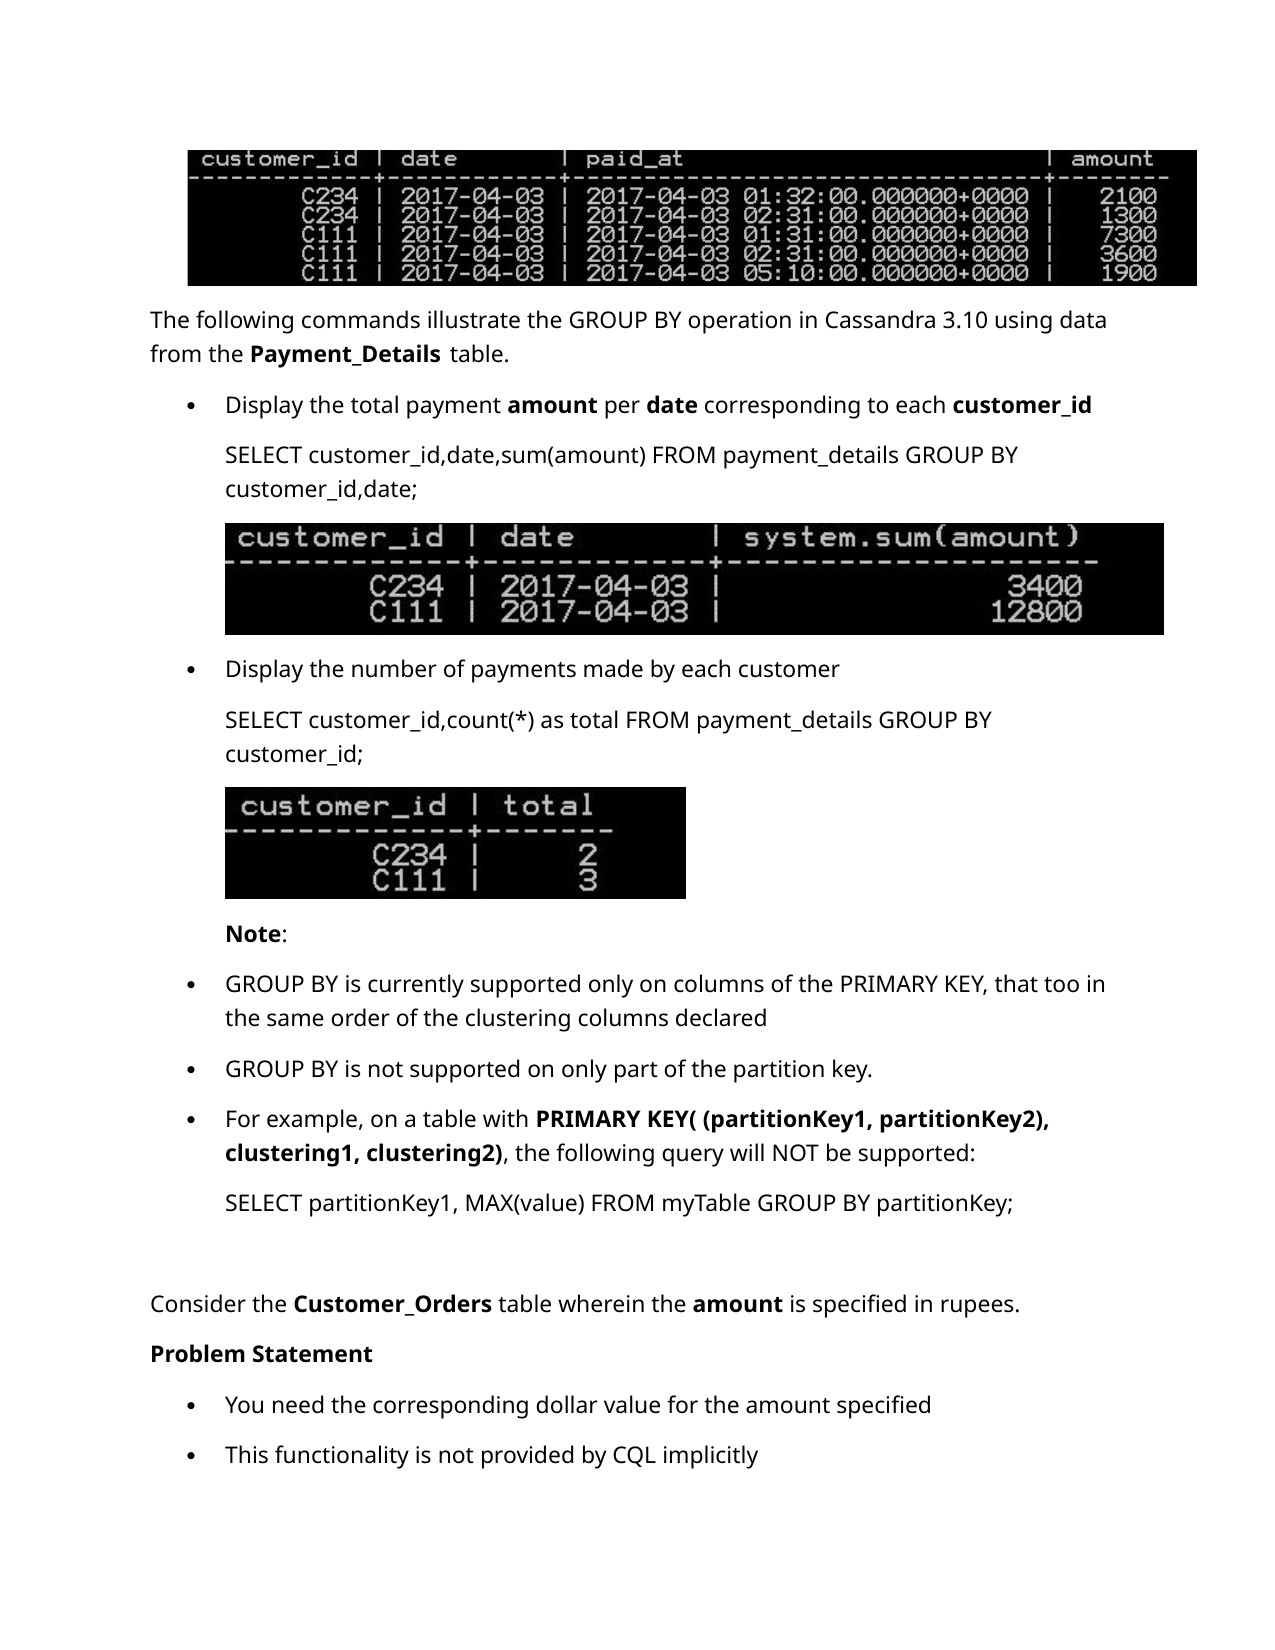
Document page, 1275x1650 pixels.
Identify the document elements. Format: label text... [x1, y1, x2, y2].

text SELECT customer_id,date,sum(amount) FROM payment_details GROUP BY customer_id,date; [225, 439, 1125, 504]
text Consider the Customer_Orders table wherein the amount is specified in rupees. [150, 1288, 1125, 1319]
list GROUP BY is not supported on only part of the partition key. [187, 1053, 1125, 1084]
list Display the total payment amount per date corresponding to each customer_id [187, 389, 1125, 420]
picture [187, 150, 1197, 286]
list Display the number of payments made by each customer [187, 653, 1125, 684]
picture [225, 787, 686, 899]
list This functionality is not provided by CQL implicitly [187, 1439, 1125, 1471]
text Note: [225, 918, 1125, 949]
text SELECT partitionKey1, MAX(value) FROM myTable GROUP BY partitionKey; [225, 1187, 1125, 1218]
text SELECT customer_id,count(*) as total FROM payment_details GROUP BY customer_id; [225, 704, 1125, 769]
list For example, on a table with PRIMARY KEY( (partitionKey1, partitionKey2), clustering1, clustering2), the following query will NOT be supported: [187, 1103, 1125, 1168]
text The following commands illustrate the GROUP BY operation in Cassandra 3.10 using data from the Payment_Details table. [150, 304, 1125, 369]
picture [225, 523, 1164, 635]
list GROUP BY is currently supported only on columns of the PRIMARY KEY, that too in the same order of the clustering columns declared [187, 968, 1125, 1033]
text Problem Statement [150, 1338, 1125, 1370]
list You need the corresponding dollar value for the amount specified [187, 1389, 1125, 1420]
